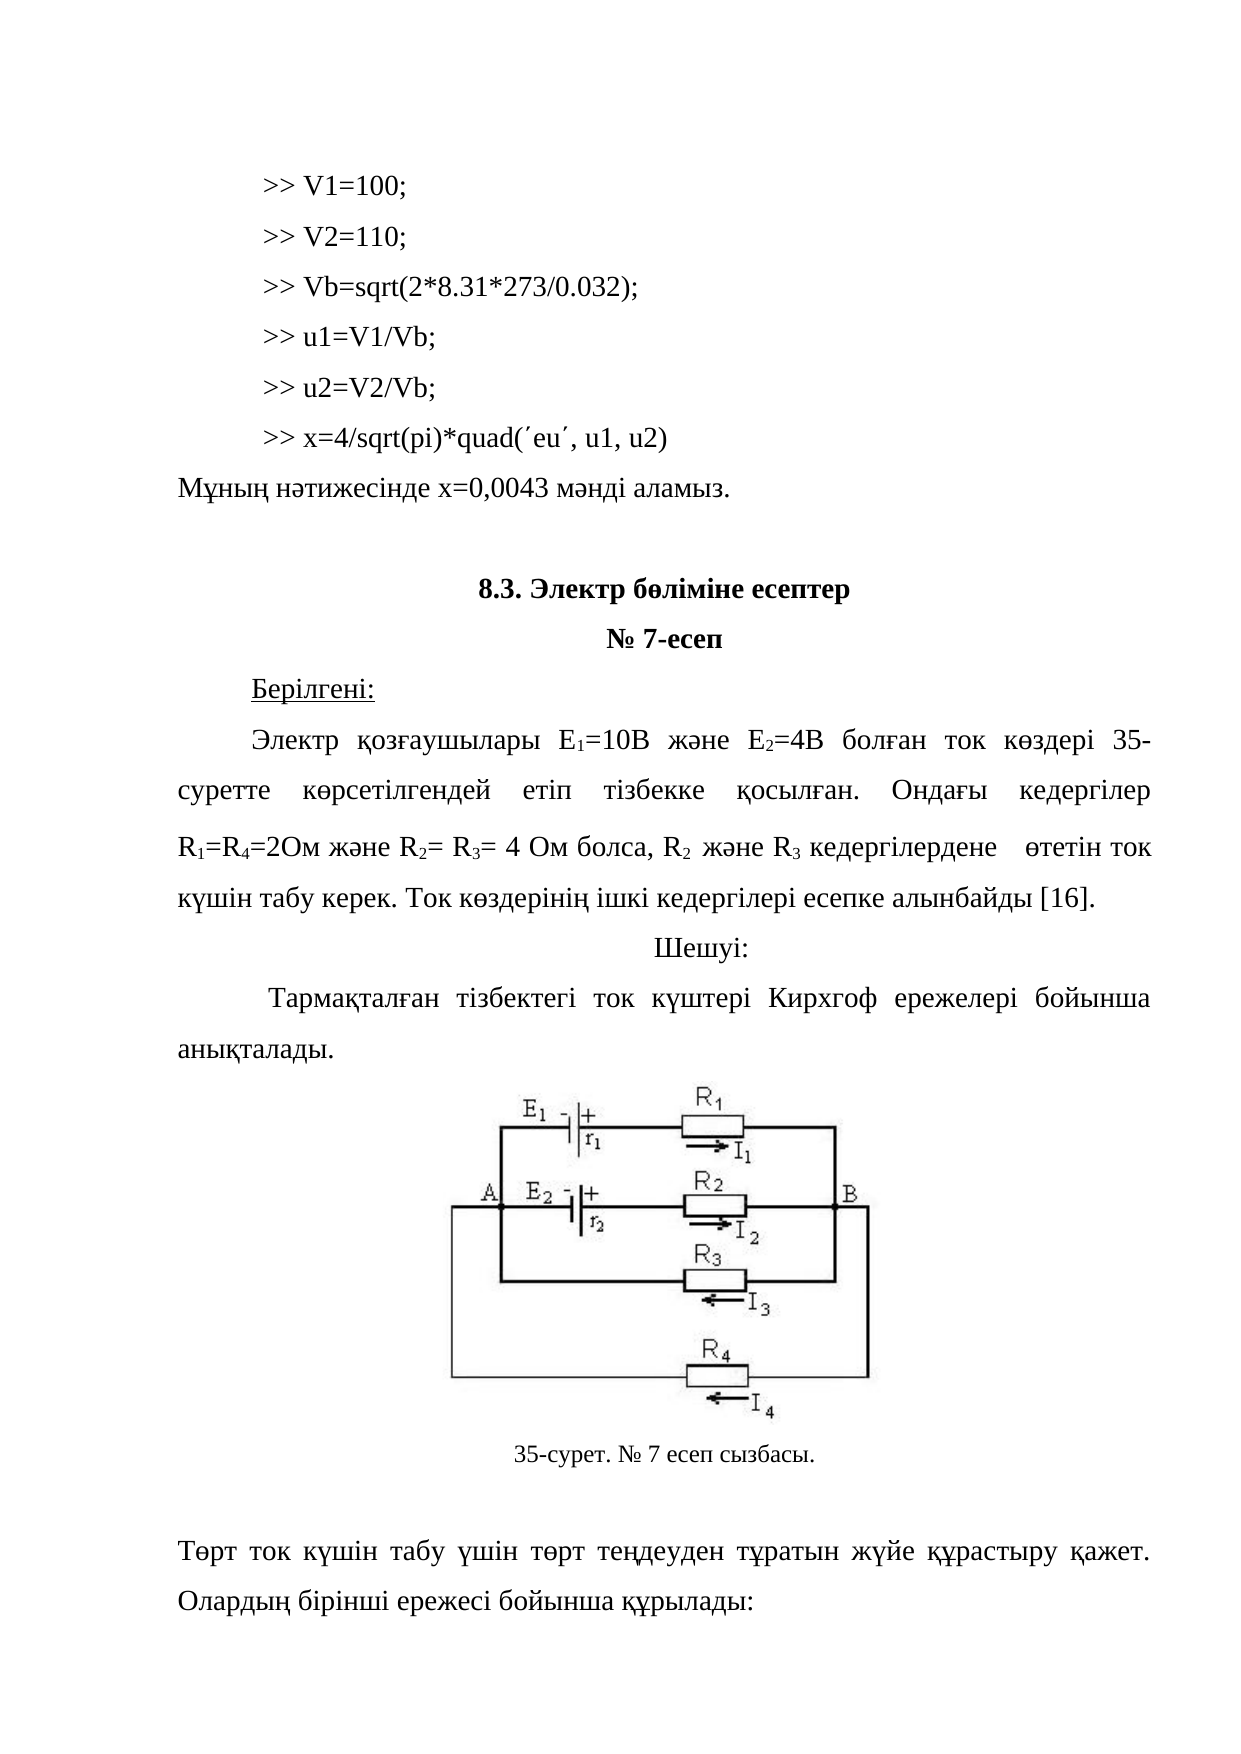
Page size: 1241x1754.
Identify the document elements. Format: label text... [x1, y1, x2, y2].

text Тармақталған тізбектегі ток күштері Кирхгоф ережелері бойынша анықталады. [177, 981, 1152, 1064]
text 35-сурет. № 7 есеп сызбасы. [177, 1439, 1152, 1468]
text >> V2=110; [177, 219, 1152, 252]
text Берілгені: [177, 672, 1152, 705]
text >> Vb=sqrt(2*8.31*273/0.032); [177, 269, 1152, 303]
text >> u2=V2/Vb; [177, 370, 1152, 403]
text Электр қозғаушылары Е1=10B және E2=4B болған ток көздері 35-суретте көрсетілгендей етіп тізбекке қосылған. Ондағы кедергілер R1=R4=2Oм және R2= R3= 4 Oм болса, R2 және R3 кедергілердене өтетін ток күшін табу керек. Ток көздерінің ішкі кедергілері есепке алынбайды [16]. [177, 722, 1152, 913]
text Шешуі: [177, 930, 1152, 964]
picture [442, 1081, 887, 1425]
text Мұның нәтижесінде х=0,0043 мәнді аламыз. [177, 470, 1152, 504]
text № 7-есеп [177, 621, 1152, 655]
text 8.3. Электр бөліміне есептер [177, 571, 1152, 604]
text Төрт ток күшін табу үшін төрт теңдеуден тұратын жүйе құрастыру қажет. Олардың бірінші ережесі бойынша құрылады: [177, 1533, 1152, 1617]
text >> u1=V1/Vb; [177, 319, 1152, 353]
text >> V1=100; [177, 168, 1152, 202]
text >> x=4/sqrt(pi)*quad(΄eu΄, u1, u2) [177, 420, 1152, 453]
